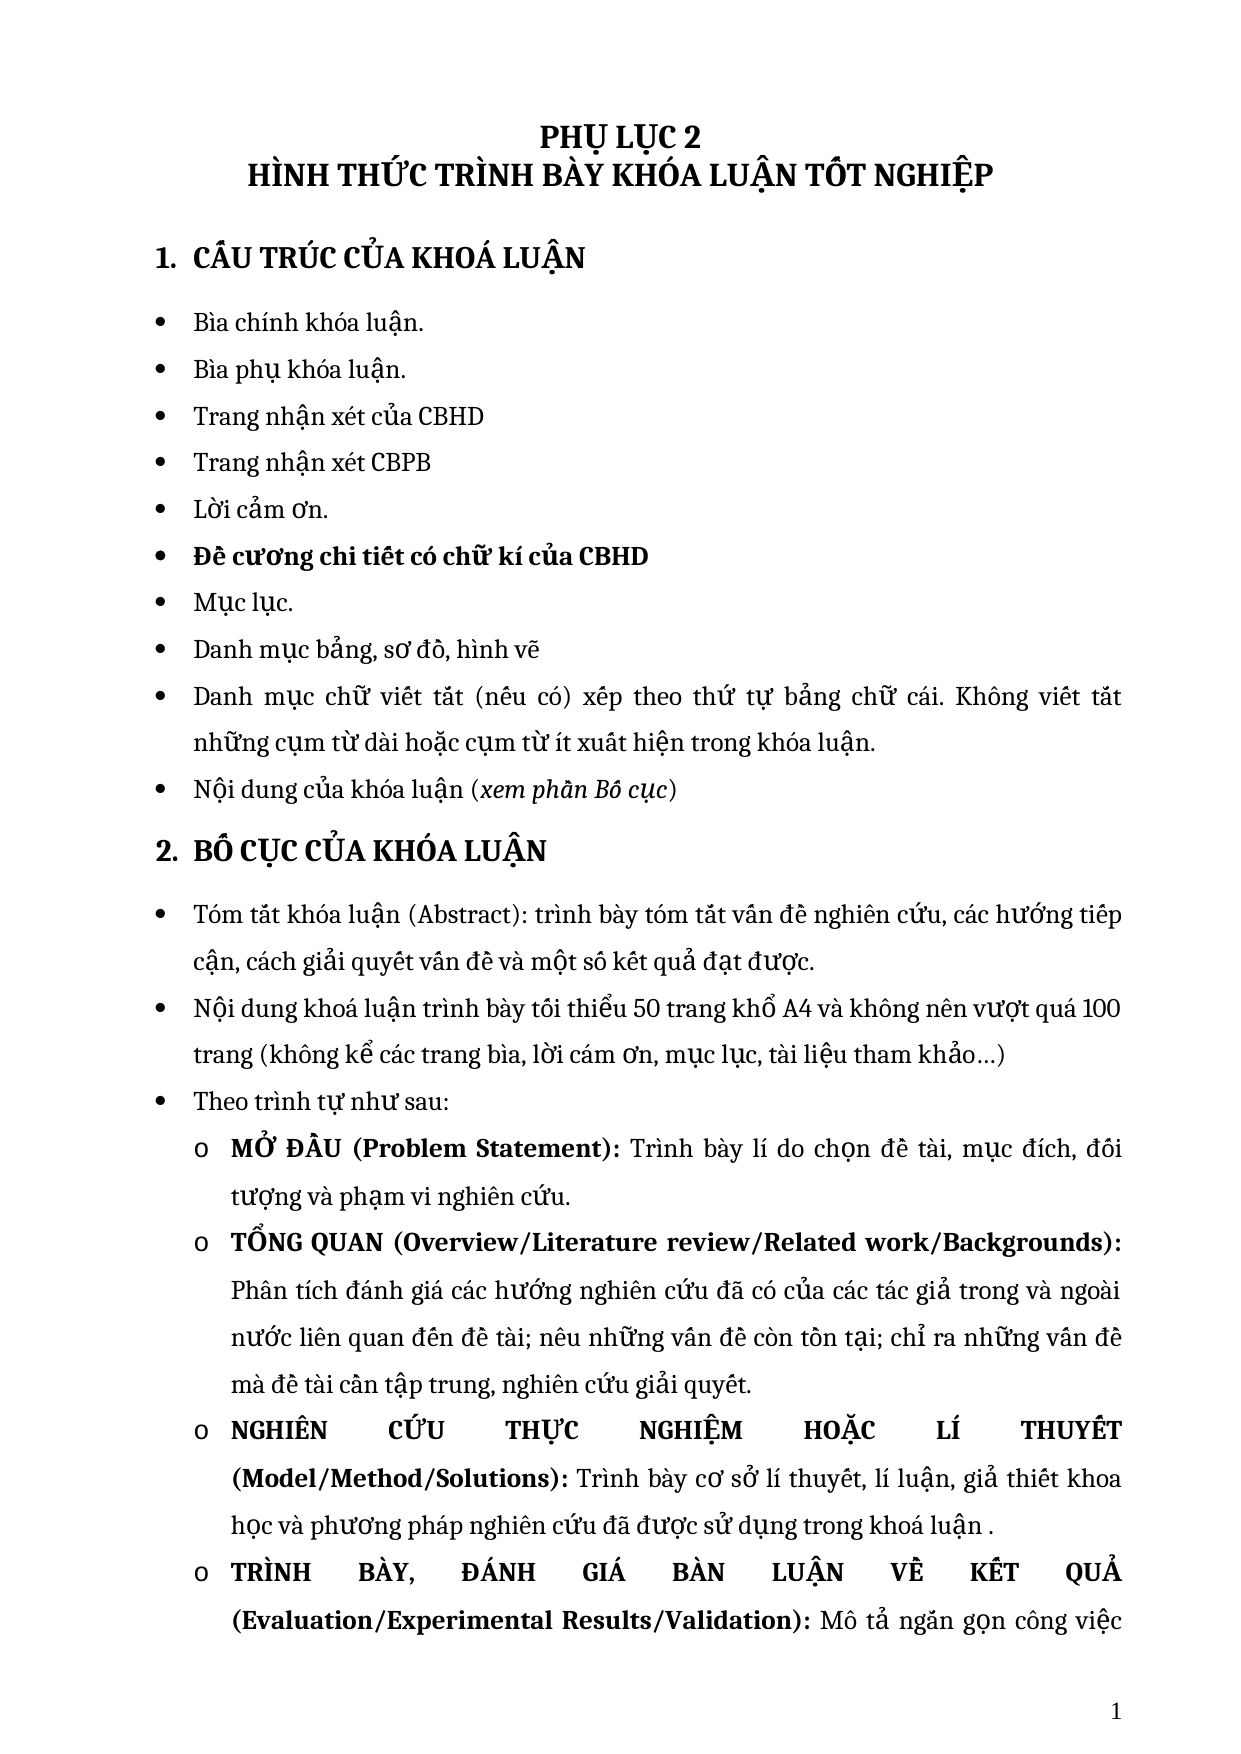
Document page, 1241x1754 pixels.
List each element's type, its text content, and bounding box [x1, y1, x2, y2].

title PHỤ LỤC 2 [118, 118, 1122, 156]
list Đề cương chi tiết có chữ kí của CBHD [156, 541, 1122, 572]
list Nội dung khoá luận trình bày tối thiểu 50 trang khổ A4 và không nên vượt quá 100 trang (không kể các trang bìa, lời cám ơn, mục lục, tài liệu tham khảo…) [156, 993, 1122, 1071]
list Danh mục chữ viết tắt (nếu có) xếp theo thứ tự bảng chữ cái. Không viết tắt những cụm từ dài hoặc cụm từ ít xuất hiện trong khóa luận. [156, 681, 1122, 758]
title HÌNH THỨC TRÌNH BÀY KHÓA LUẬN TỐT NGHIỆP [118, 156, 1122, 195]
list Mục lục. [156, 587, 1122, 618]
list Bìa chính khóa luận. [156, 307, 1122, 338]
list Trang nhận xét của CBHD [156, 401, 1122, 432]
list Danh mục bảng, sơ đồ, hình vẽ [156, 634, 1122, 665]
list Tóm tắt khóa luận (Abstract): trình bày tóm tắt vấn đề nghiên cứu, các hướng tiếp cận, cách giải quyết vấn đề và một số kết quả đạt được. [156, 899, 1122, 977]
list NGHIÊN CỨU THỰC NGHIỆM HOẶC LÍ THUYẾT (Model/Method/Solutions): Trình bày cơ sở lí thuyết, lí luận, giả thiết khoa học và phương pháp nghiên cứu đã được sử dụng trong khoá luận . [193, 1415, 1122, 1541]
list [193, 1557, 1122, 1636]
list Theo trình tự như sau: [156, 1086, 1122, 1117]
list Bìa phụ khóa luận. [156, 354, 1122, 385]
list Nội dung của khóa luận (xem phần Bố cục) [156, 774, 1122, 805]
list Trang nhận xét CBPB [156, 447, 1122, 478]
subtitle BỐ CỤC CỦA KHÓA LUẬN [156, 833, 1122, 869]
list MỞ ĐẦU (Problem Statement): Trình bày lí do chọn đề tài, mục đích, đối tượng và phạm vi nghiên cứu. [193, 1133, 1122, 1212]
subtitle CẤU TRÚC CỦA KHOÁ LUẬN [156, 241, 1122, 277]
list Lời cảm ơn. [156, 494, 1122, 525]
list TỔNG QUAN (Overview/Literature review/Related work/Backgrounds): Phân tích đánh giá các hướng nghiên cứu đã có của các tác giả trong và ngoài nước liên quan đến đề tài; nêu những vấn đề còn tồn tại; chỉ ra những vấn đề mà đề tài cần tập trung, nghiên cứu giải quyết. [193, 1227, 1122, 1400]
